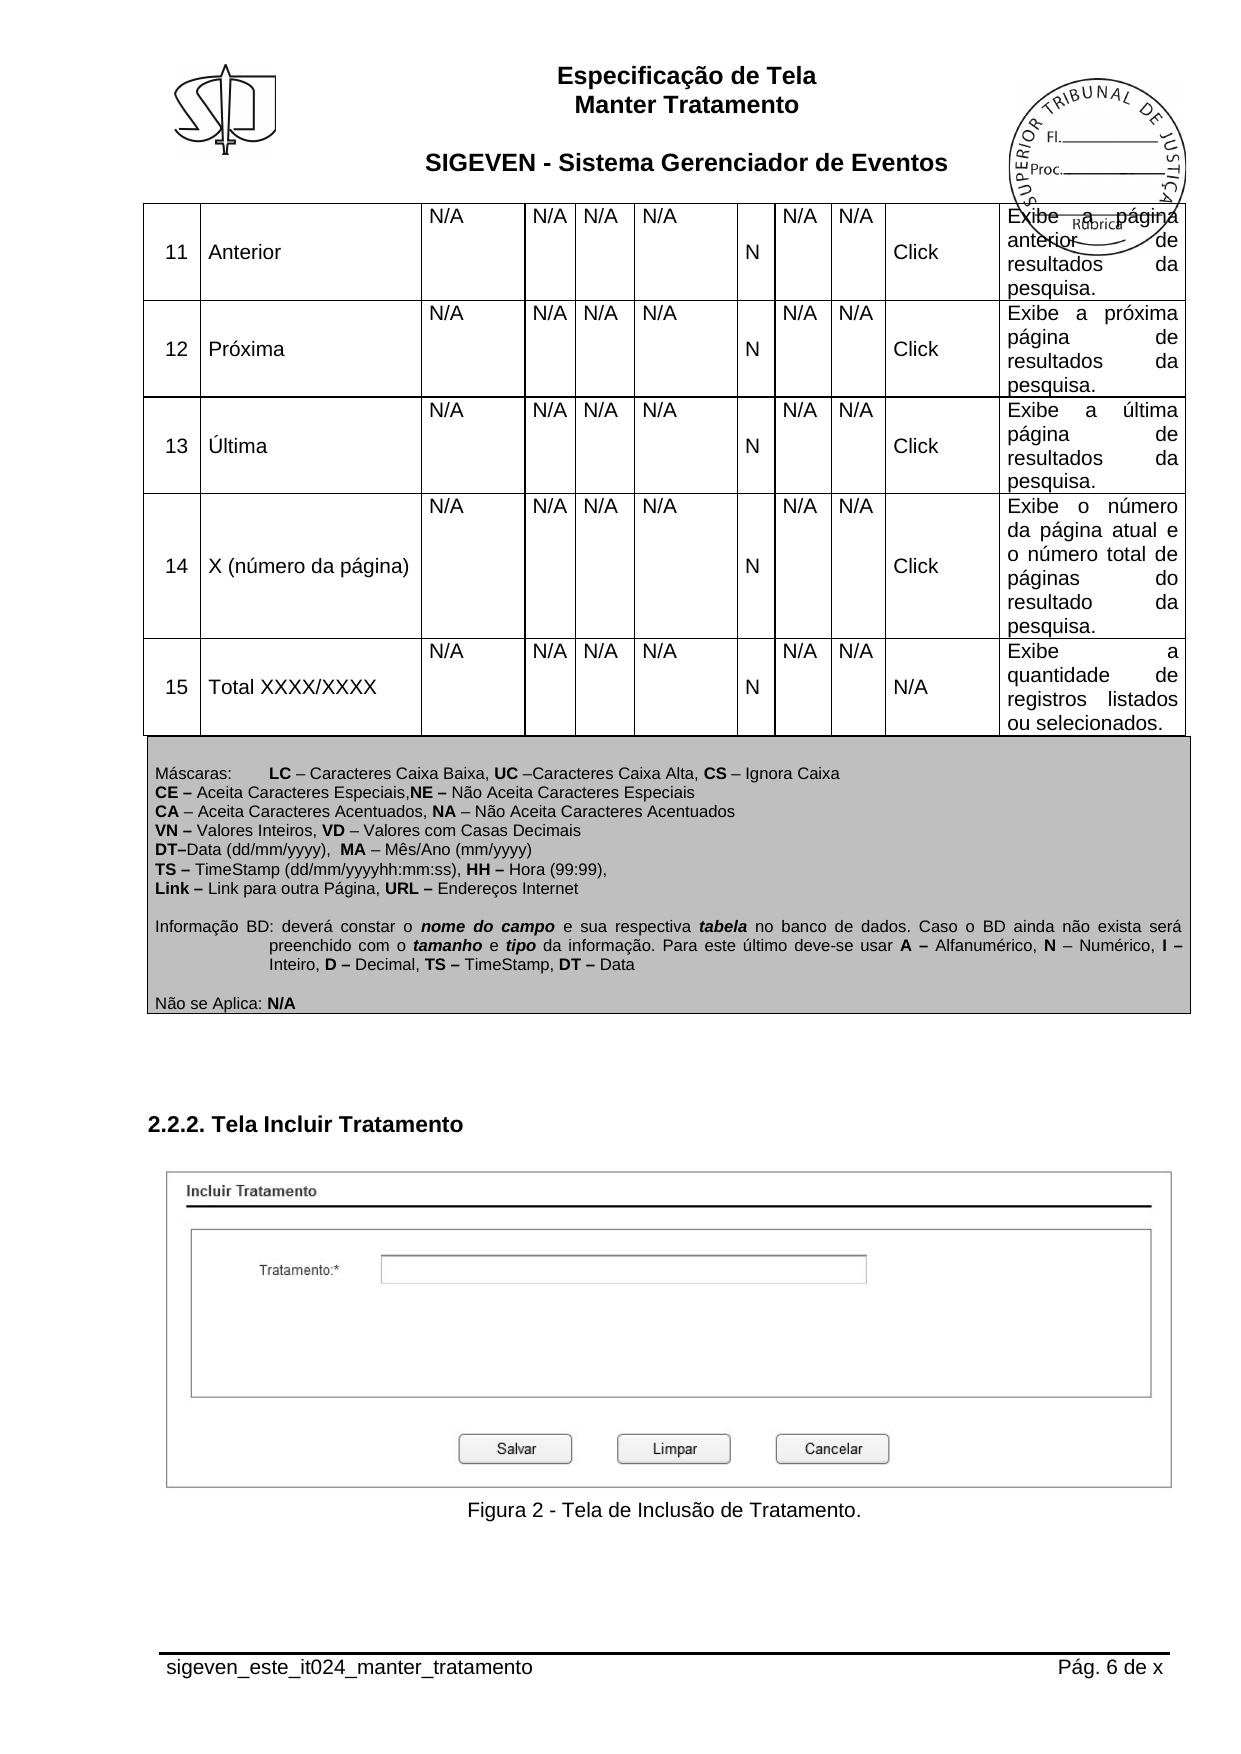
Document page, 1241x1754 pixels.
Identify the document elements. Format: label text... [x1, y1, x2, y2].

table_cell N/A [635, 639, 737, 735]
table_cell [144, 494, 200, 638]
table_cell [144, 301, 200, 396]
table_cell Exibe a última página de resultados da pesquisa. [1000, 398, 1185, 493]
table_cell N [738, 494, 774, 638]
table_cell N/A [576, 639, 634, 735]
table_cell N [738, 204, 774, 299]
table_cell N/A [422, 494, 524, 638]
picture [1008, 78, 1187, 256]
table_cell N/A [576, 398, 634, 493]
table_header Máscaras: LC – Caracteres Caixa Baixa, UC –Caracteres Caixa Alta, CS – Ignora Caixa CE – Aceita Caracteres Especiais,NE – Não Aceita Caracteres Especiais CA – Aceita Caracteres Acentuados, NA – Não Aceita Caracteres Acentuados VN – Valores Inteiros, VD – Valores com Casas Decimais DT–Data (dd/mm/yyyy), MA – Mês/Ano (mm/yyyy) TS – TimeStamp (dd/mm/yyyyhh:mm:ss), HH – Hora (99:99), Link – Link para outra Página, URL – Endereços Internet Informação BD: deverá constar o nome do campo e sua respectiva tabela no banco de dados. Caso o BD ainda não exista será preenchido com o tamanho e tipo da informação. Para este último deve-se usar A – Alfanumérico, N – Numérico, I – Inteiro, D – Decimal, TS – TimeStamp, DT – Data Não se Aplica: N/A [148, 737, 1190, 1013]
table_cell N/A [832, 204, 885, 299]
table_cell N/A [832, 398, 885, 493]
table_cell N/A [832, 639, 885, 735]
table_cell Click [886, 204, 999, 299]
table_cell N/A [526, 398, 575, 493]
table_cell Última [201, 398, 421, 493]
table_cell [144, 204, 200, 299]
table_cell N/A [776, 301, 831, 396]
table_cell N/A [422, 639, 524, 735]
table_cell N/A [635, 494, 737, 638]
table_cell N/A [776, 398, 831, 493]
table_cell N/A [526, 204, 575, 299]
table_cell [144, 398, 200, 493]
table_cell N [738, 639, 774, 735]
table_cell N/A [576, 204, 634, 299]
table_cell N/A [776, 639, 831, 735]
table_cell N/A [576, 494, 634, 638]
text 2.2.2. Tela Incluir Tratamento [148, 1111, 1181, 1137]
table_cell Click [886, 301, 999, 396]
table_cell N/A [635, 301, 737, 396]
table_cell N/A [526, 639, 575, 735]
text Figura 2 - Tela de Inclusão de Tratamento. [148, 1498, 1181, 1522]
table_cell N/A [576, 301, 634, 396]
table_cell N/A [422, 301, 524, 396]
table_cell N/A [526, 494, 575, 638]
table_cell N/A [832, 494, 885, 638]
table_cell [144, 639, 200, 735]
table_cell Exibe a próxima página de resultados da pesquisa. [1000, 301, 1185, 396]
picture [147, 1149, 1182, 1498]
table_cell N/A [886, 639, 999, 735]
table_cell N/A [422, 204, 524, 299]
table_cell N [738, 398, 774, 493]
table_cell N [738, 301, 774, 396]
table_cell X (número da página) [201, 494, 421, 638]
table_cell Anterior [201, 204, 421, 299]
table_cell Exibe a quantidade de registros listados ou selecionados. [1000, 639, 1185, 735]
table_cell N/A [832, 301, 885, 396]
table_cell Click [886, 398, 999, 493]
table_cell N/A [422, 398, 524, 493]
table_cell Click [886, 494, 999, 638]
table_cell N/A [776, 204, 831, 299]
table_cell N/A [635, 204, 737, 299]
table_cell N/A [776, 494, 831, 638]
table_cell Exibe a página anterior de resultados da pesquisa. [1000, 204, 1185, 299]
table_cell Exibe o número da página atual e o número total de páginas do resultado da pesquisa. [1000, 494, 1185, 638]
table_cell N/A [635, 398, 737, 493]
table_cell N/A [526, 301, 575, 396]
table_cell Total XXXX/XXXX [201, 639, 421, 735]
table_cell Próxima [201, 301, 421, 396]
